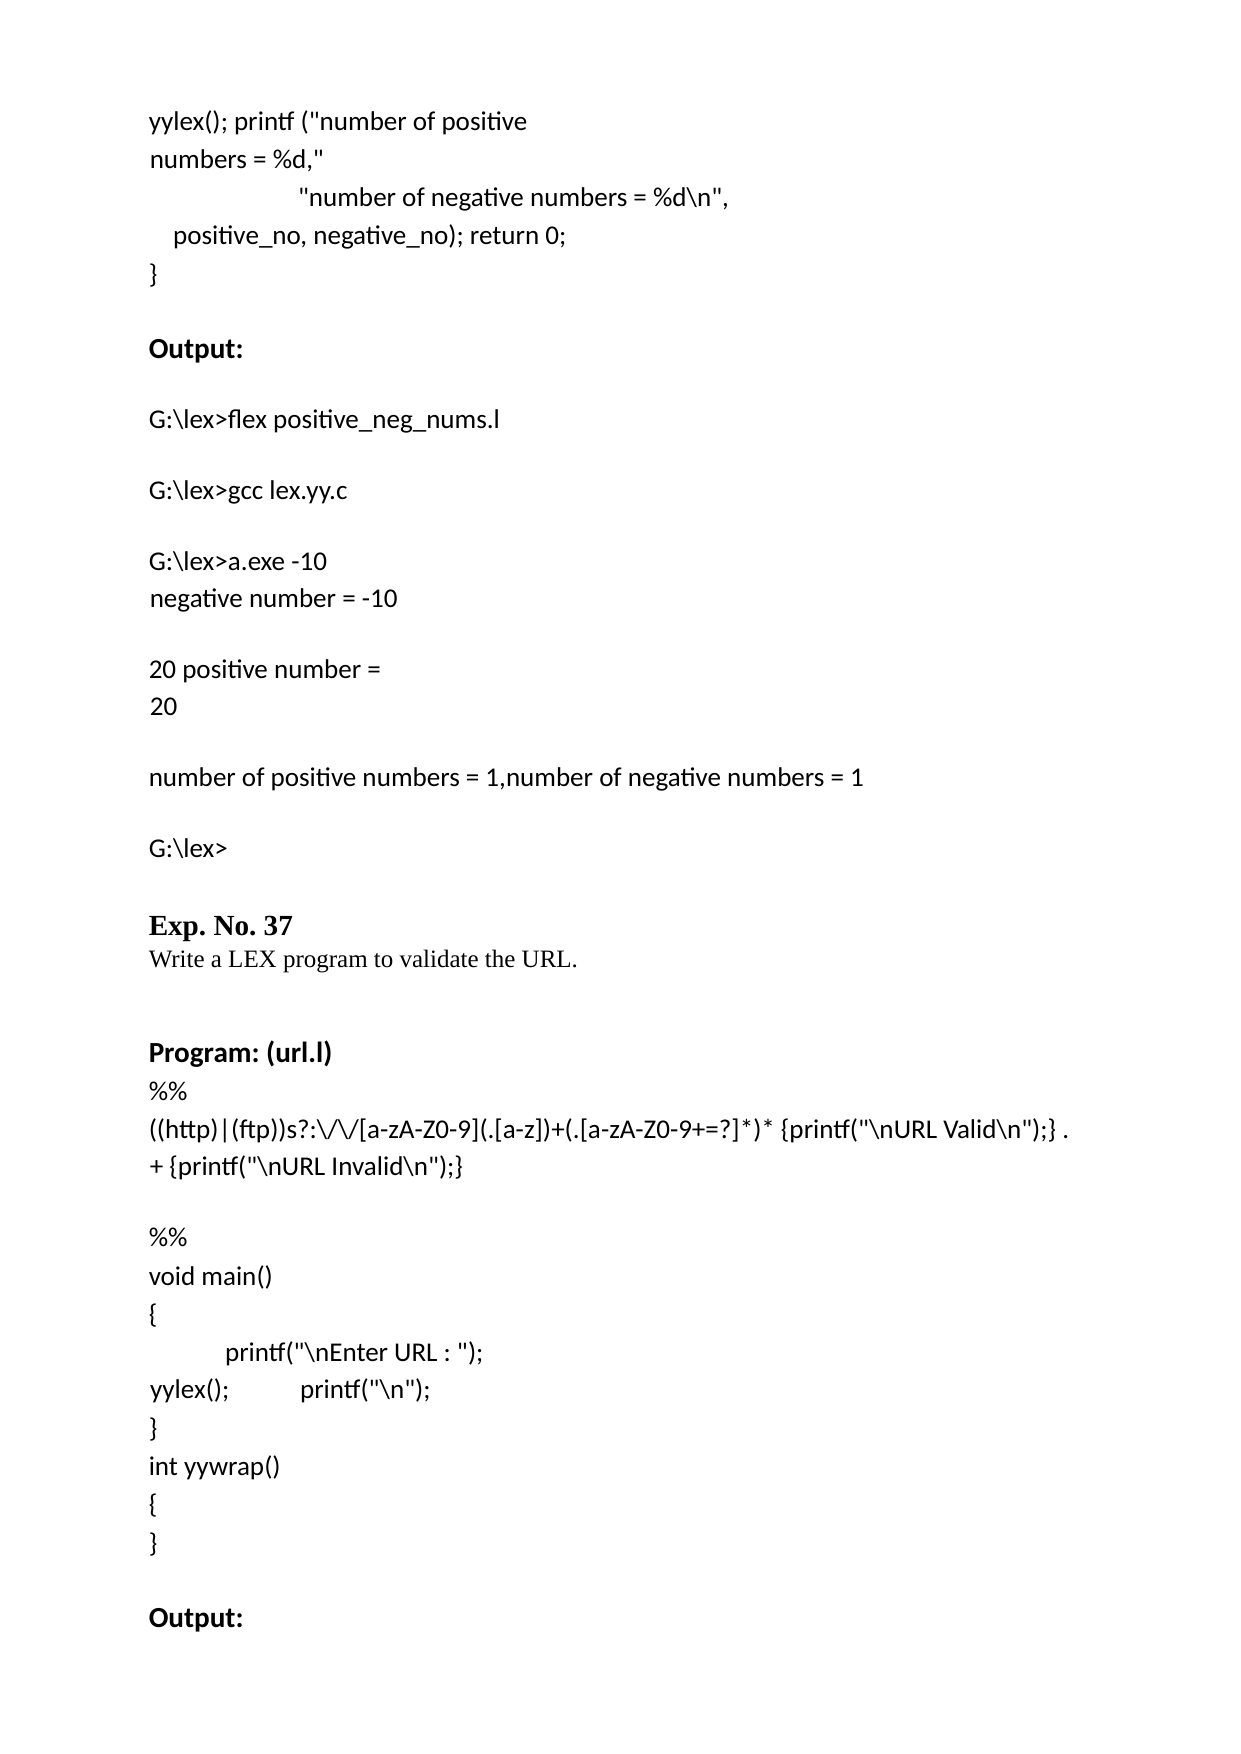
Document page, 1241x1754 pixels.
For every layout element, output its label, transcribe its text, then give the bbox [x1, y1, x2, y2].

text } [148, 257, 1080, 290]
text %% [148, 1074, 1080, 1107]
text yylex(); printf ("number of positive numbers = %d," [148, 104, 626, 175]
text 20 positive number = 20 [148, 652, 382, 722]
text } [148, 1526, 1080, 1559]
text G:\lex>a.exe -10 negative number = -10 [148, 544, 399, 614]
text G:\lex>flex positive_neg_nums.l [148, 402, 1080, 435]
text { [148, 1297, 1080, 1330]
text G:\lex> [148, 831, 1080, 864]
text } [148, 1411, 1080, 1444]
text void main() [148, 1259, 1080, 1292]
text "number of negative numbers = %d\n", [148, 180, 1094, 213]
text Output: [148, 330, 1094, 366]
text Write a LEX program to validate the URL. [148, 944, 1093, 973]
text positive_no, negative_no); return 0; [148, 218, 819, 251]
text ((http)|(ftp))s?:\/\/[a-zA-Z0-9](.[a-z])+(.[a-zA-Z0-9+=?]*)* {printf("\nURL Valid\n");} .+ {printf("\nURL Invalid\n");} [148, 1112, 1080, 1182]
text Output: [148, 1599, 1094, 1635]
text G:\lex>gcc lex.yy.c [148, 473, 1080, 506]
text number of positive numbers = 1,number of negative numbers = 1 [148, 760, 1080, 793]
text Exp. No. 37 [148, 908, 1094, 942]
text printf("\nEnter URL : "); yylex(); printf("\n"); [148, 1335, 485, 1406]
text int yywrap() [148, 1449, 1080, 1482]
text Program: (url.l) [148, 1034, 1094, 1070]
text { [148, 1488, 1080, 1521]
text %% [148, 1220, 1080, 1253]
